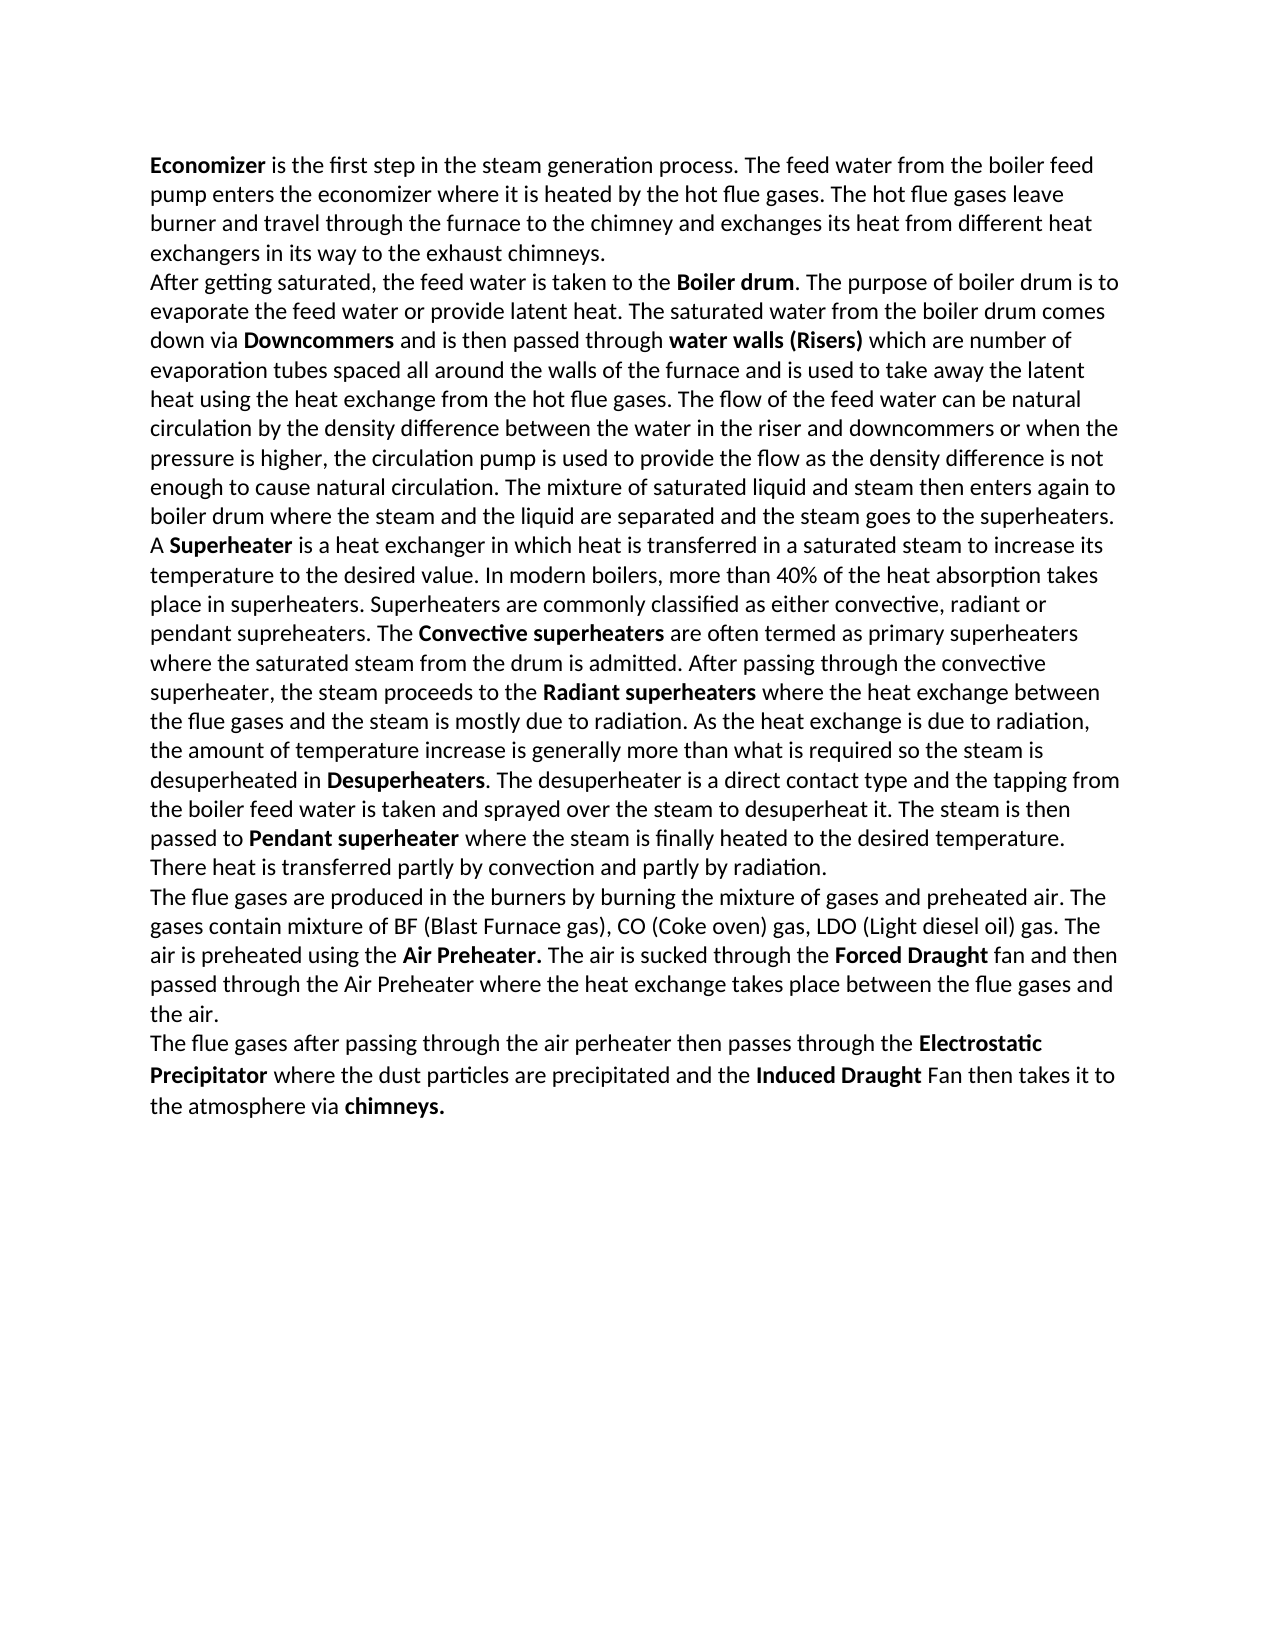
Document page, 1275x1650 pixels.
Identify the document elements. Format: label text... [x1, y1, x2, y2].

text After getting saturated, the feed water is taken to the Boiler drum. The purpose of boiler drum is to evaporate the feed water or provide latent heat. The saturated water from the boiler drum comes down via Downcommers and is then passed through water walls (Risers) which are number of evaporation tubes spaced all around the walls of the furnace and is used to take away the latent heat using the heat exchange from the hot flue gases. The flow of the feed water can be natural circulation by the density difference between the water in the riser and downcommers or when the pressure is higher, the circulation pump is used to provide the flow as the density difference is not enough to cause natural circulation. The mixture of saturated liquid and steam then enters again to boiler drum where the steam and the liquid are separated and the steam goes to the superheaters. [150, 267, 1125, 531]
text The flue gases after passing through the air perheater then passes through the Electrostatic Precipitator where the dust particles are precipitated and the Induced Draught Fan then takes it to the atmosphere via chimneys. [150, 1028, 1125, 1121]
text Economizer is the first step in the steam generation process. The feed water from the boiler feed pump enters the economizer where it is heated by the hot flue gases. The hot flue gases leave burner and travel through the furnace to the chimney and exchanges its heat from different heat exchangers in its way to the exhaust chimneys. [150, 150, 1125, 267]
text A Superheater is a heat exchanger in which heat is transferred in a saturated steam to increase its temperature to the desired value. In modern boilers, more than 40% of the heat absorption takes place in superheaters. Superheaters are commonly classified as either convective, radiant or pendant supreheaters. The Convective superheaters are often termed as primary superheaters where the saturated steam from the drum is admitted. After passing through the convective superheater, the steam proceeds to the Radiant superheaters where the heat exchange between the flue gases and the steam is mostly due to radiation. As the heat exchange is due to radiation, the amount of temperature increase is generally more than what is required so the steam is desuperheated in Desuperheaters. The desuperheater is a direct contact type and the tapping from the boiler feed water is taken and sprayed over the steam to desuperheat it. The steam is then passed to Pendant superheater where the steam is finally heated to the desired temperature. There heat is transferred partly by convection and partly by radiation. [150, 531, 1125, 882]
text The flue gases are produced in the burners by burning the mixture of gases and preheated air. The gases contain mixture of BF (Blast Furnace gas), CO (Coke oven) gas, LDO (Light diesel oil) gas. The air is preheated using the Air Preheater. The air is sucked through the Forced Draught fan and then passed through the Air Preheater where the heat exchange takes place between the flue gases and the air. [150, 882, 1125, 1028]
